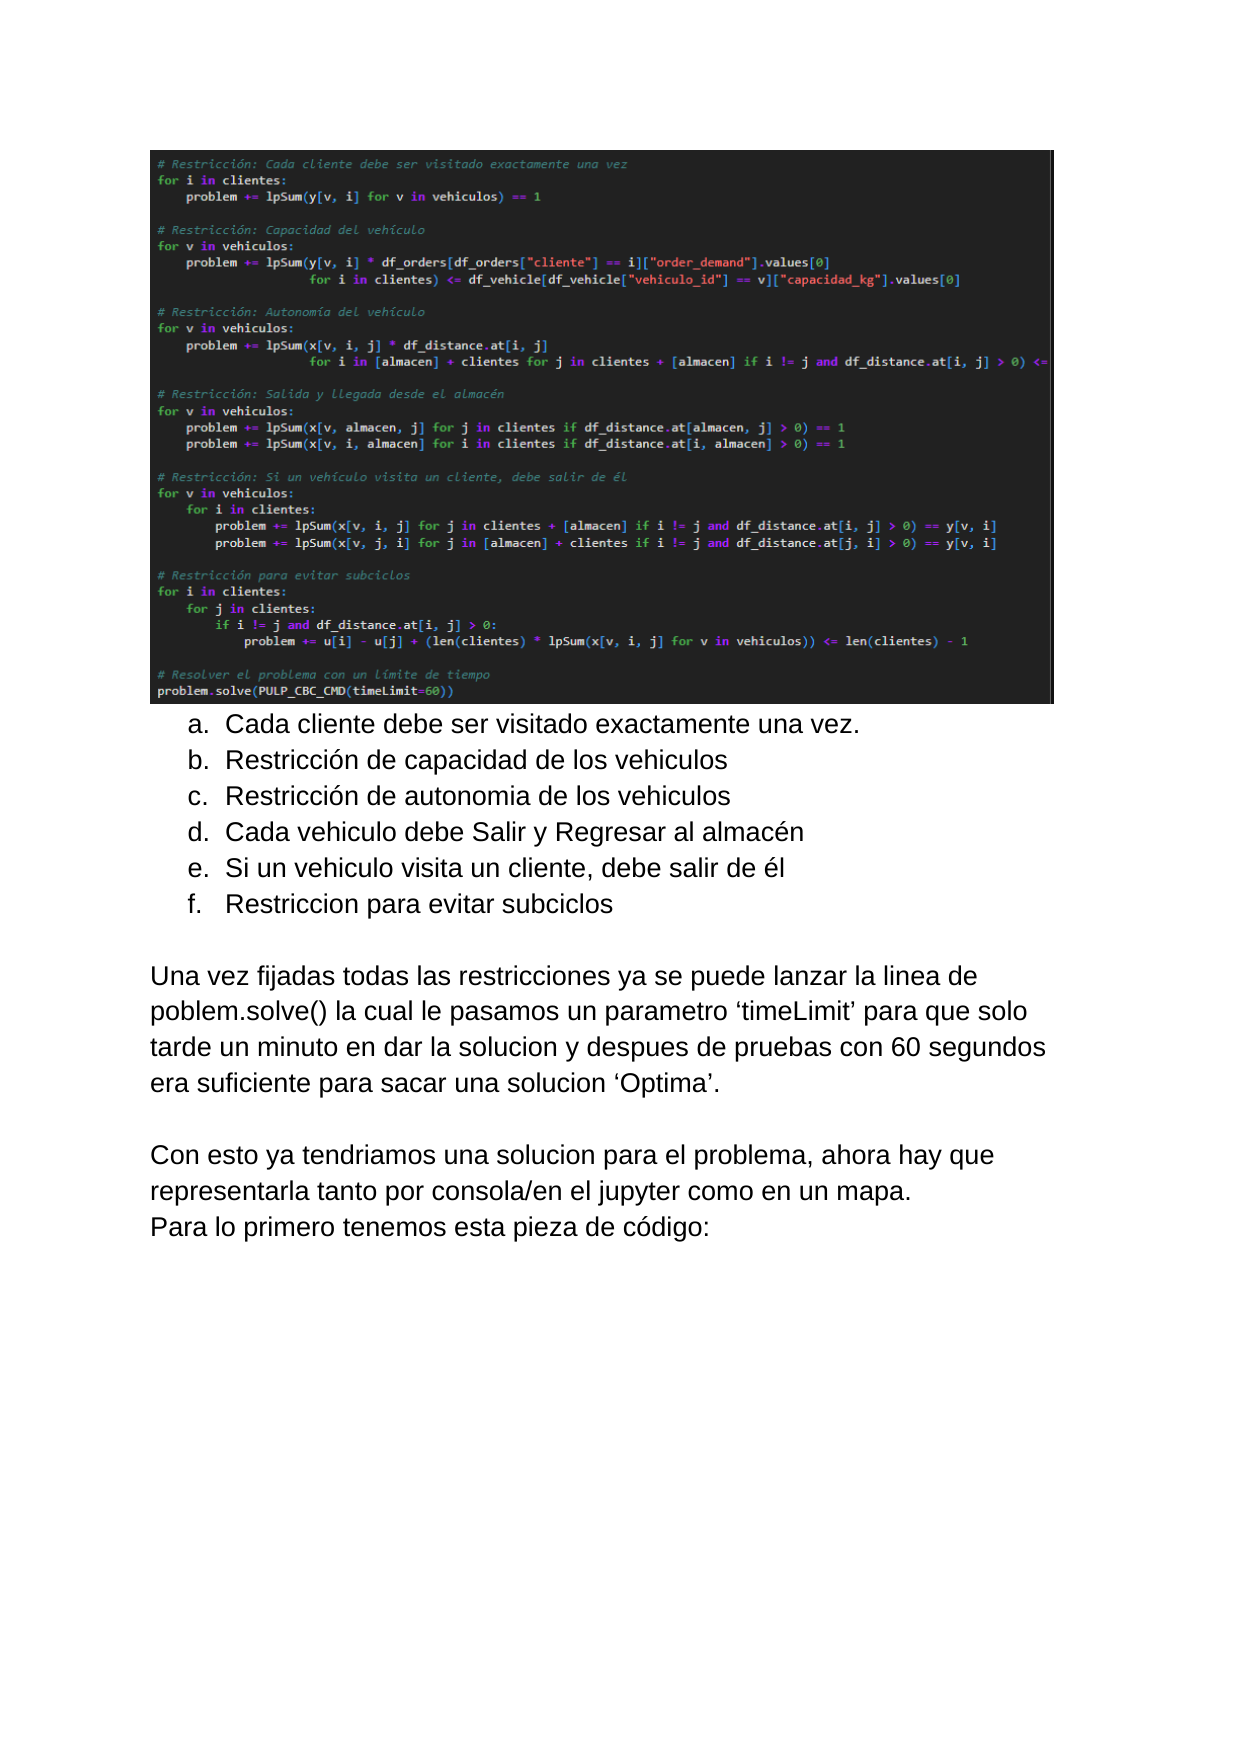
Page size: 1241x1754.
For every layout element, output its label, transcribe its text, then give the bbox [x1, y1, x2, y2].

text Con esto ya tendriamos una solucion para el problema, ahora hay que representarla tanto por consola/en el jupyter como en un mapa. [150, 1139, 1090, 1206]
list Cada vehiculo debe Salir y Regresar al almacén [187, 816, 1090, 847]
text Una vez fijadas todas las restricciones ya se puede lanzar la linea de poblem.solve() la cual le pasamos un parametro ‘timeLimit’ para que solo tarde un minuto en dar la solucion y despues de pruebas con 60 segundos era suficiente para sacar una solucion ‘Optima’. [150, 959, 1090, 1098]
list Cada cliente debe ser visitado exactamente una vez. [187, 708, 1090, 739]
list Restricción de capacidad de los vehiculos [187, 744, 1090, 775]
list Si un vehiculo visita un cliente, debe salir de él [187, 852, 1090, 883]
picture [150, 150, 1054, 704]
list Restricción de autonomia de los vehiculos [187, 780, 1090, 811]
text Para lo primero tenemos esta pieza de código: [150, 1211, 1090, 1242]
list Restriccion para evitar subciclos [187, 888, 1090, 919]
